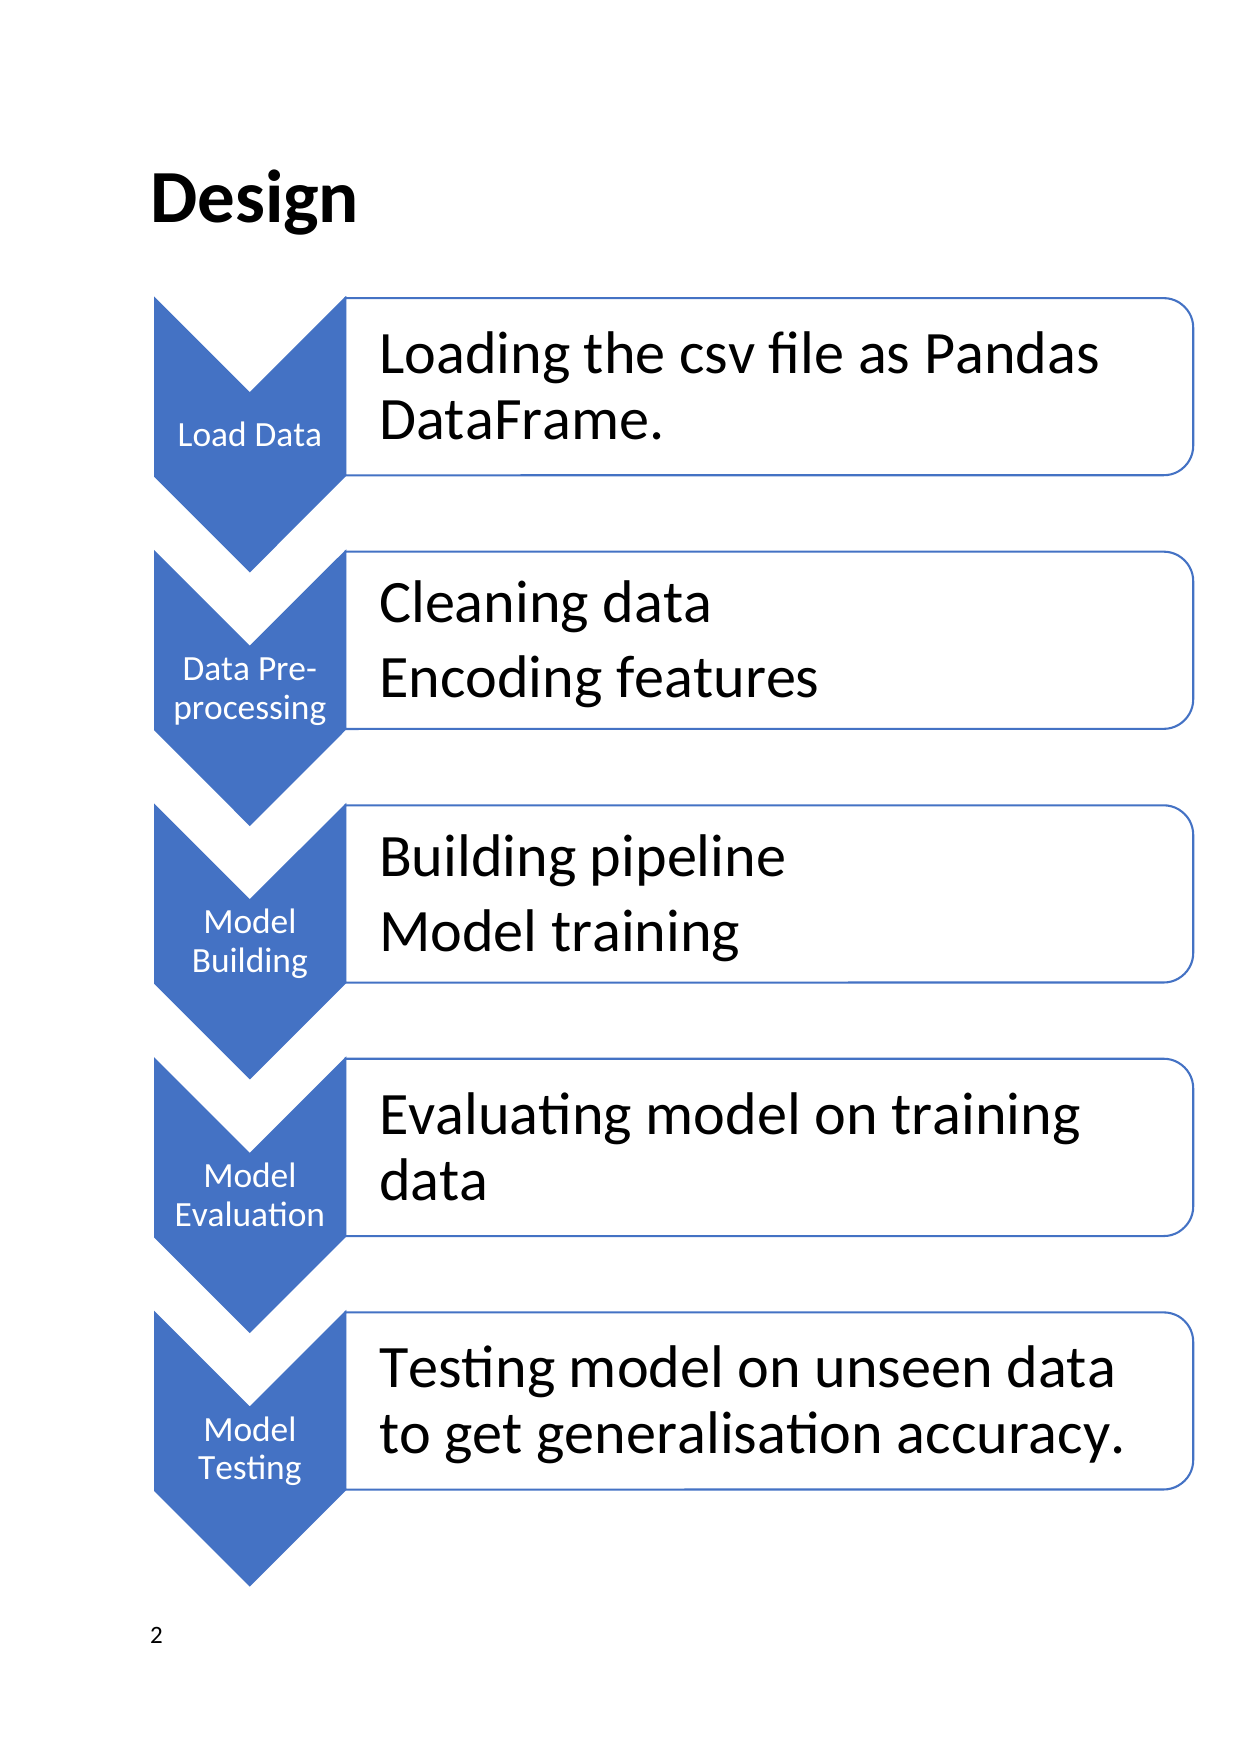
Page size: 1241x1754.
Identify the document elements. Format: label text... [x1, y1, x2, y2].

text Design [150, 150, 1090, 242]
